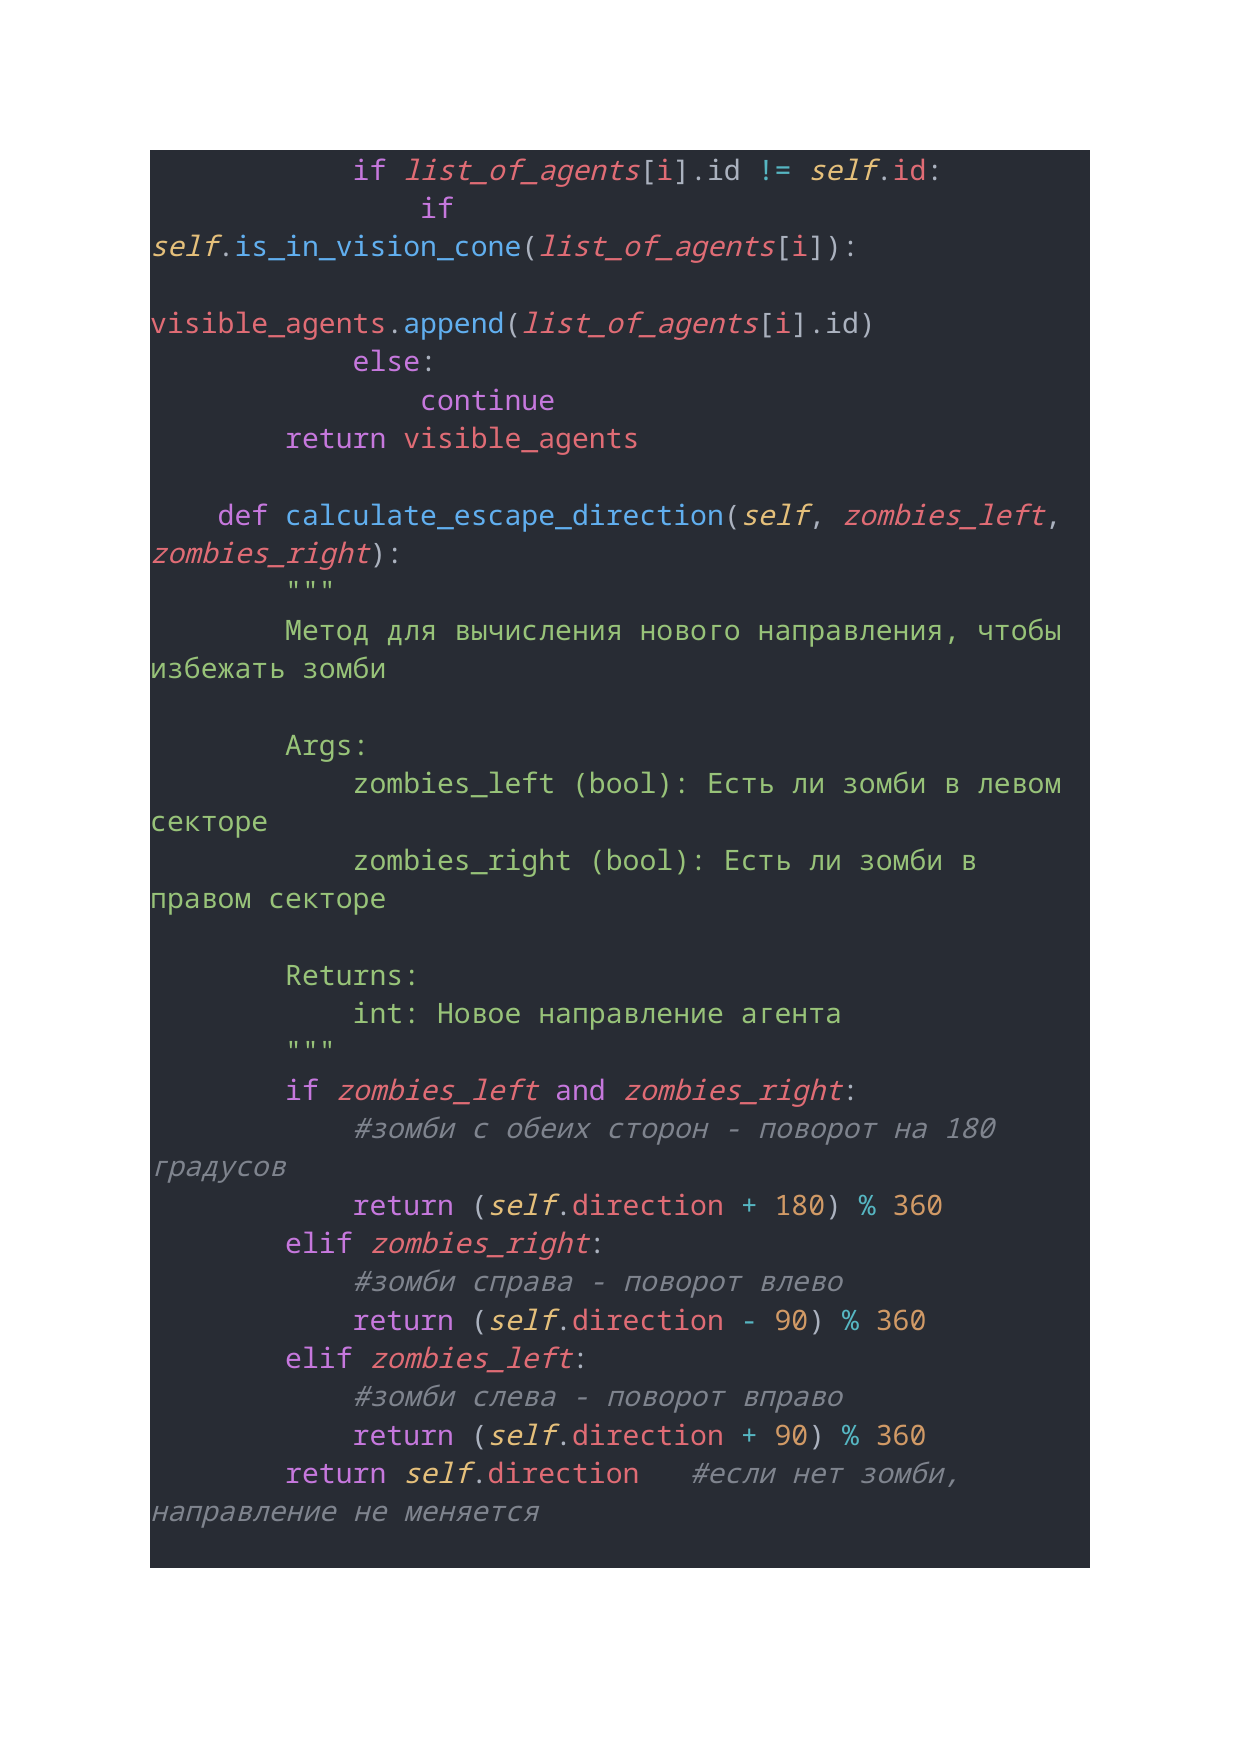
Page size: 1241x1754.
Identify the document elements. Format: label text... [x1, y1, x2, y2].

text continue [150, 380, 1090, 418]
text Метод для вычисления нового направления, чтобы избежать зомби [150, 610, 1090, 687]
text int: Новое направление агента [150, 993, 1090, 1032]
text return self.direction #если нет зомби, направление не меняется [150, 1453, 1090, 1530]
text #зомби слева - поворот вправо [150, 1377, 1090, 1415]
text def calculate_escape_direction(self, zombies_left, zombies_right): [150, 495, 1090, 572]
text if zombies_left and zombies_right: [150, 1070, 1090, 1108]
text visible_agents.append(list_of_agents[i].id) [150, 265, 1090, 342]
text return (self.direction - 90) % 360 [150, 1300, 1090, 1338]
text return (self.direction + 90) % 360 [150, 1415, 1090, 1453]
text zombies_right (bool): Есть ли зомби в правом секторе [150, 840, 1090, 917]
text #зомби справа - поворот влево [150, 1262, 1090, 1300]
text elif zombies_right: [150, 1223, 1090, 1262]
text Returns: [150, 955, 1090, 993]
text else: [150, 342, 1090, 380]
text Args: [150, 725, 1090, 763]
text return visible_agents [150, 418, 1090, 457]
text return (self.direction + 180) % 360 [150, 1185, 1090, 1223]
text """ [150, 572, 1090, 610]
text """ [150, 1032, 1090, 1070]
text if self.is_in_vision_cone(list_of_agents[i]): [150, 188, 1090, 265]
text zombies_left (bool): Есть ли зомби в левом секторе [150, 763, 1090, 840]
text if list_of_agents[i].id != self.id: [150, 150, 1090, 188]
text elif zombies_left: [150, 1338, 1090, 1377]
text #зомби с обеих сторон - поворот на 180 градусов [150, 1108, 1090, 1185]
